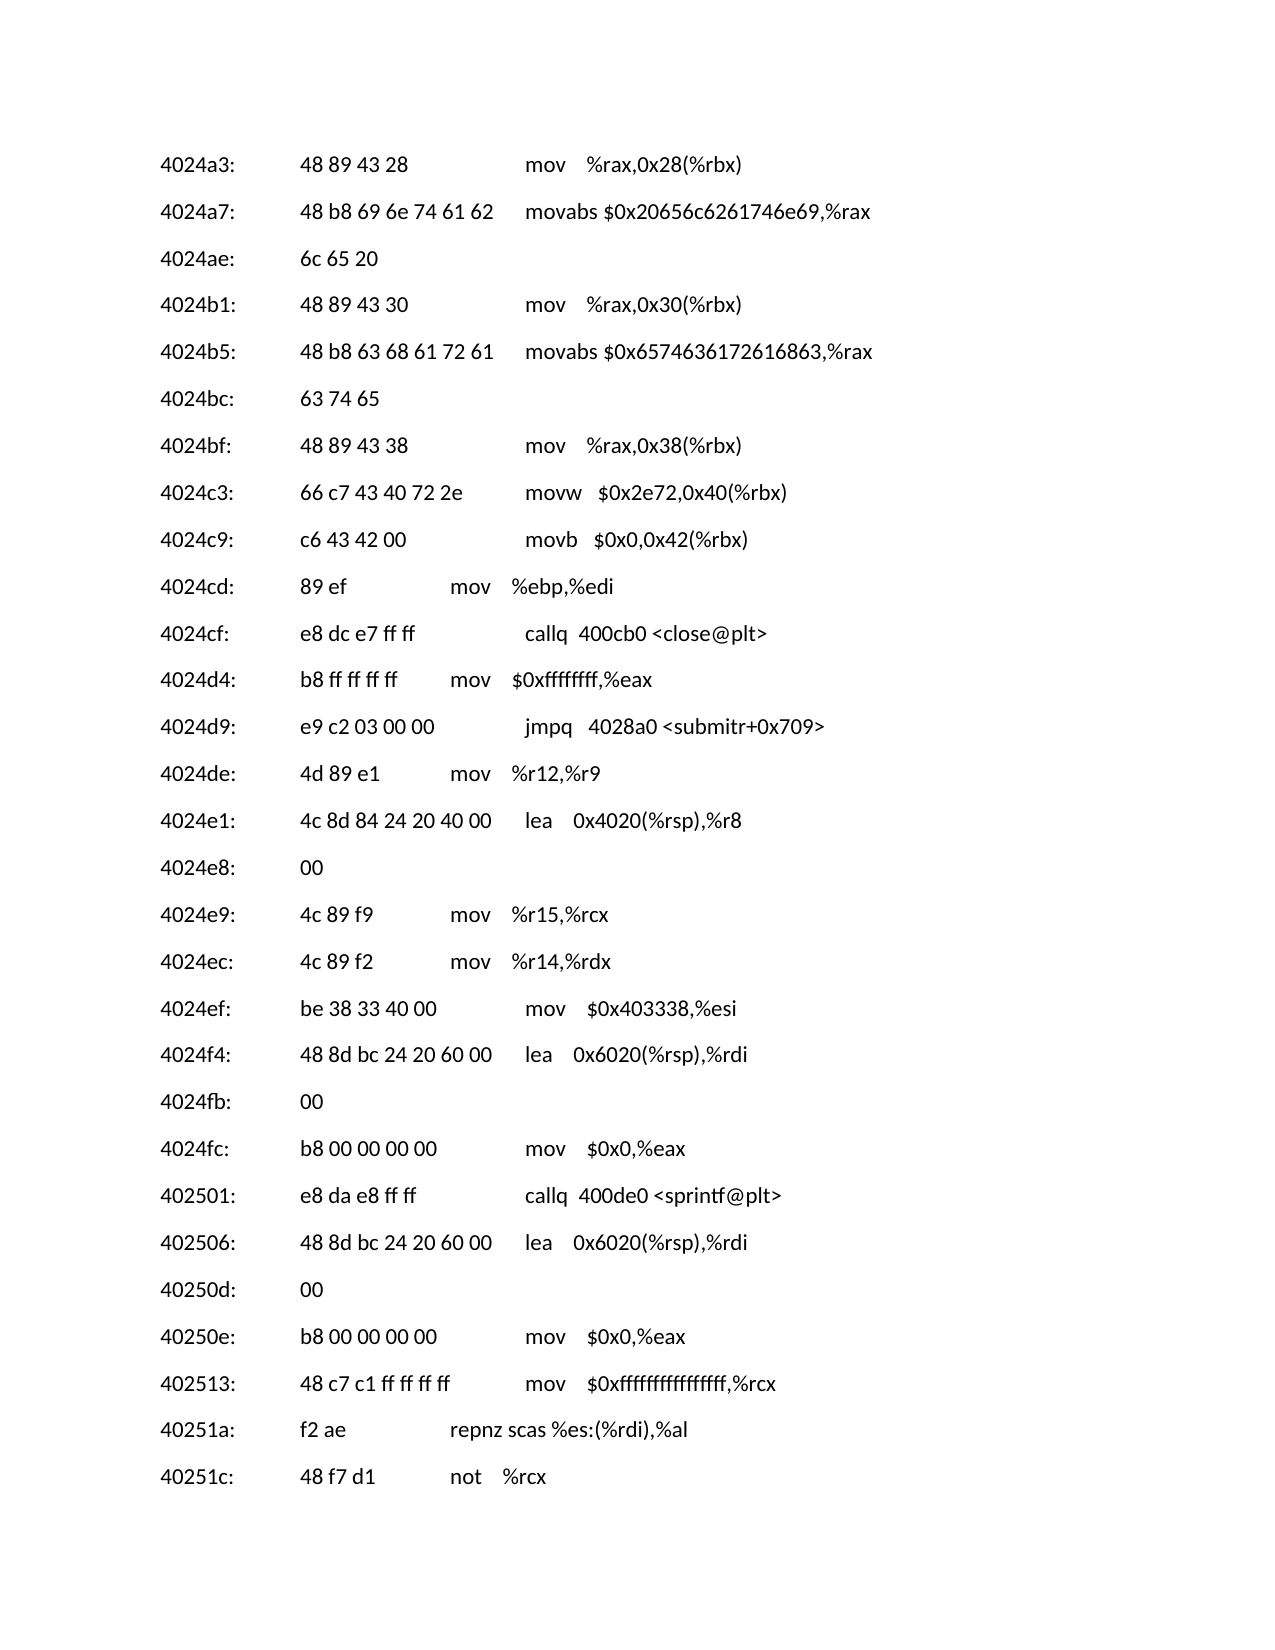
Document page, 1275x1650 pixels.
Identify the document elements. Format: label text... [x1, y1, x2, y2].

text 402506: 48 8d bc 24 20 60 00 lea 0x6020(%rsp),%rdi [150, 1228, 1125, 1256]
text 40251c: 48 f7 d1 not %rcx [150, 1462, 1125, 1491]
text 4024e1: 4c 8d 84 24 20 40 00 lea 0x4020(%rsp),%r8 [150, 806, 1125, 834]
text 4024bc: 63 74 65 [150, 384, 1125, 412]
text 4024e8: 00 [150, 853, 1125, 881]
text 4024de: 4d 89 e1 mov %r12,%r9 [150, 759, 1125, 787]
text 4024cf: e8 dc e7 ff ff callq 400cb0 <close@plt> [150, 619, 1125, 647]
text 40250d: 00 [150, 1275, 1125, 1303]
text 4024fb: 00 [150, 1087, 1125, 1116]
text 40250e: b8 00 00 00 00 mov $0x0,%eax [150, 1322, 1125, 1350]
text 402513: 48 c7 c1 ff ff ff ff mov $0xffffffffffffffff,%rcx [150, 1369, 1125, 1397]
text 4024cd: 89 ef mov %ebp,%edi [150, 572, 1125, 600]
text 4024f4: 48 8d bc 24 20 60 00 lea 0x6020(%rsp),%rdi [150, 1041, 1125, 1069]
text 4024ec: 4c 89 f2 mov %r14,%rdx [150, 947, 1125, 975]
text 4024a3: 48 89 43 28 mov %rax,0x28(%rbx) [150, 150, 1125, 178]
text 4024ef: be 38 33 40 00 mov $0x403338,%esi [150, 994, 1125, 1022]
text 4024bf: 48 89 43 38 mov %rax,0x38(%rbx) [150, 431, 1125, 459]
text 4024d9: e9 c2 03 00 00 jmpq 4028a0 <submitr+0x709> [150, 712, 1125, 741]
text 4024c9: c6 43 42 00 movb $0x0,0x42(%rbx) [150, 525, 1125, 553]
text 4024ae: 6c 65 20 [150, 244, 1125, 272]
text 40251a: f2 ae repnz scas %es:(%rdi),%al [150, 1416, 1125, 1444]
text 402501: e8 da e8 ff ff callq 400de0 <sprintf@plt> [150, 1181, 1125, 1209]
text 4024c3: 66 c7 43 40 72 2e movw $0x2e72,0x40(%rbx) [150, 478, 1125, 506]
text 4024e9: 4c 89 f9 mov %r15,%rcx [150, 900, 1125, 928]
text 4024b5: 48 b8 63 68 61 72 61 movabs $0x6574636172616863,%rax [150, 337, 1125, 366]
text 4024fc: b8 00 00 00 00 mov $0x0,%eax [150, 1134, 1125, 1162]
text 4024a7: 48 b8 69 6e 74 61 62 movabs $0x20656c6261746e69,%rax [150, 197, 1125, 225]
text 4024b1: 48 89 43 30 mov %rax,0x30(%rbx) [150, 291, 1125, 319]
text 4024d4: b8 ff ff ff ff mov $0xffffffff,%eax [150, 666, 1125, 694]
